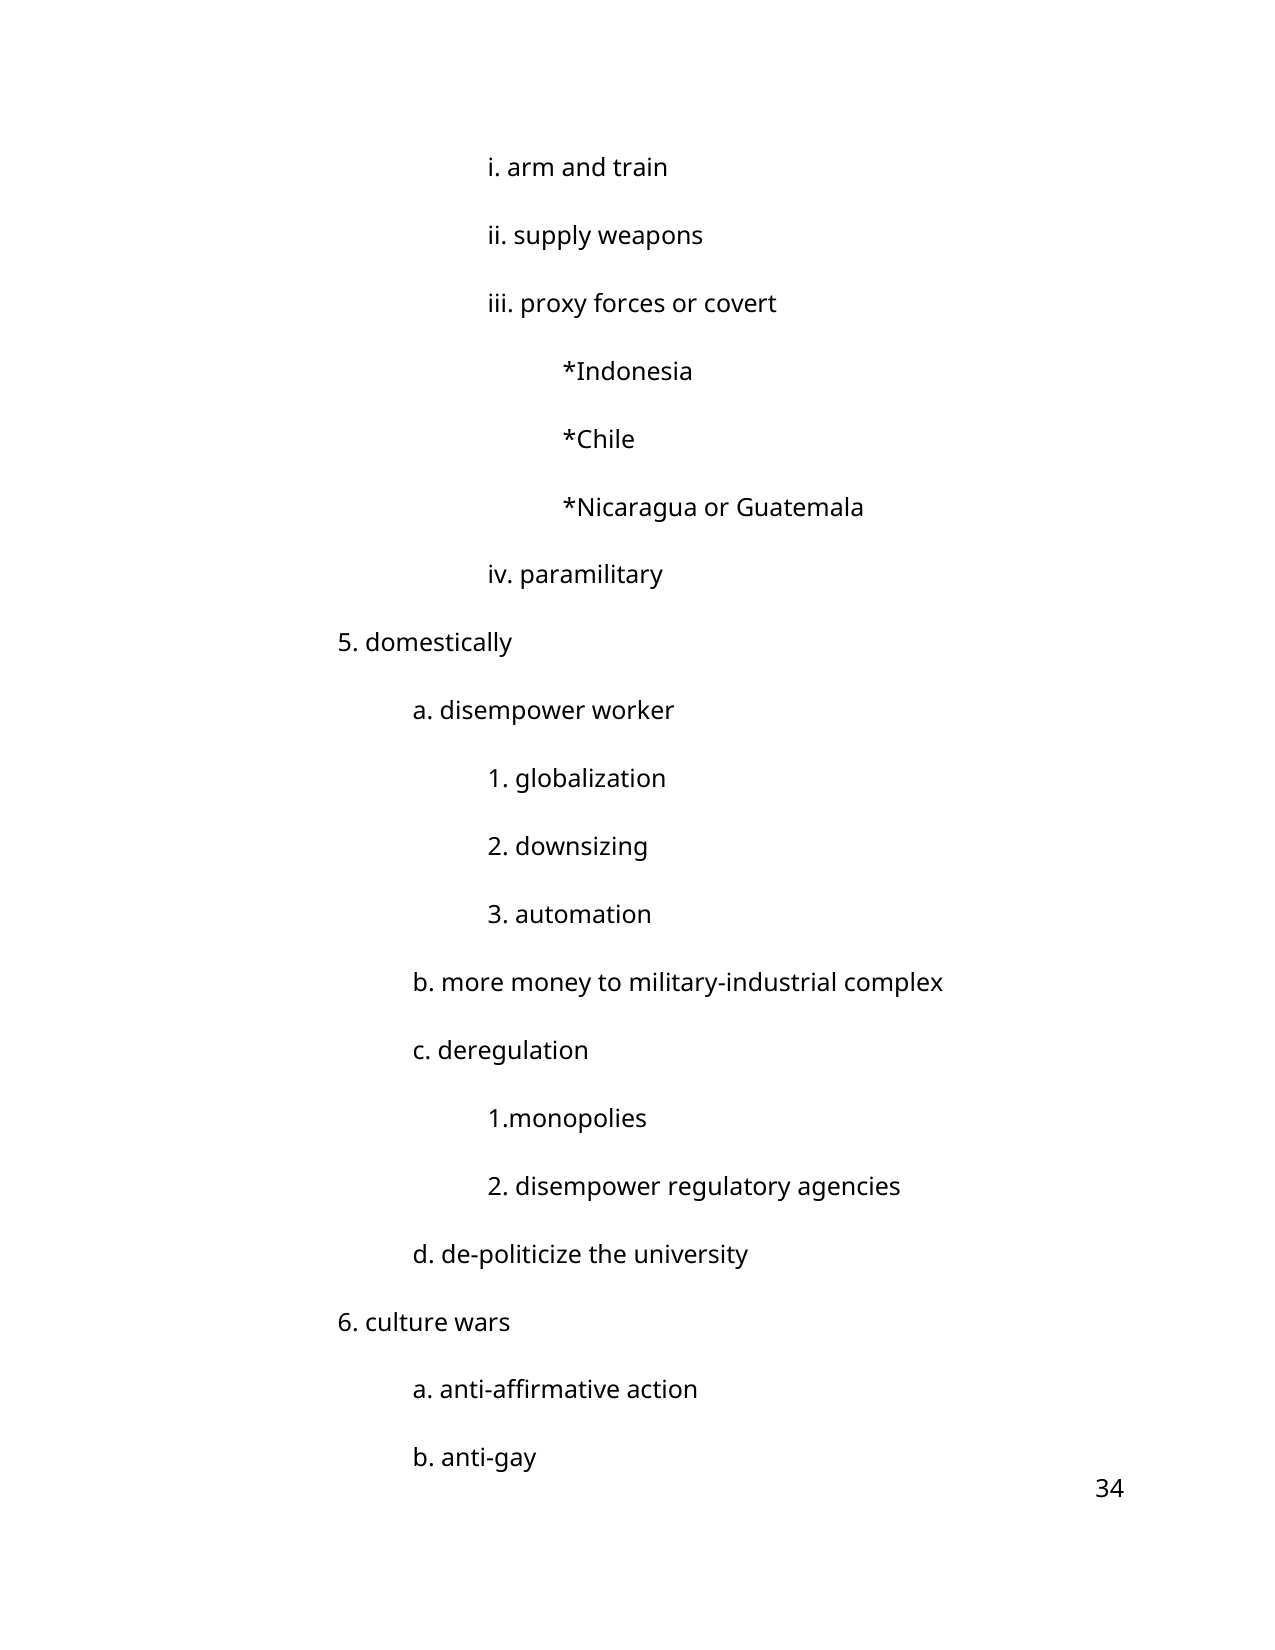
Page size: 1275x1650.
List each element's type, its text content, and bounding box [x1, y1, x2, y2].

text d. de-politicize the university [187, 1237, 1087, 1271]
text iii. proxy forces or covert [187, 286, 1087, 320]
text i. arm and train [187, 150, 1087, 184]
text *Chile [187, 422, 1087, 456]
text 6. culture wars [187, 1304, 1087, 1338]
text ii. supply weapons [187, 218, 1087, 252]
text *Indonesia [187, 354, 1087, 388]
text 2. disempower regulatory agencies [187, 1169, 1087, 1203]
text 2. downsizing [187, 829, 1087, 863]
text b. anti-gay [187, 1440, 1087, 1474]
text a. anti-affirmative action [187, 1372, 1087, 1406]
text 5. domestically [187, 625, 1087, 659]
text iv. paramilitary [187, 557, 1087, 591]
text c. deregulation [187, 1033, 1087, 1067]
text *Nicaragua or Guatemala [187, 489, 1087, 523]
text a. disempower worker [187, 693, 1087, 727]
text 1. globalization [187, 761, 1087, 795]
text 3. automation [187, 897, 1087, 931]
text 1.monopolies [187, 1101, 1087, 1135]
text b. more money to military-industrial complex [187, 965, 1087, 999]
